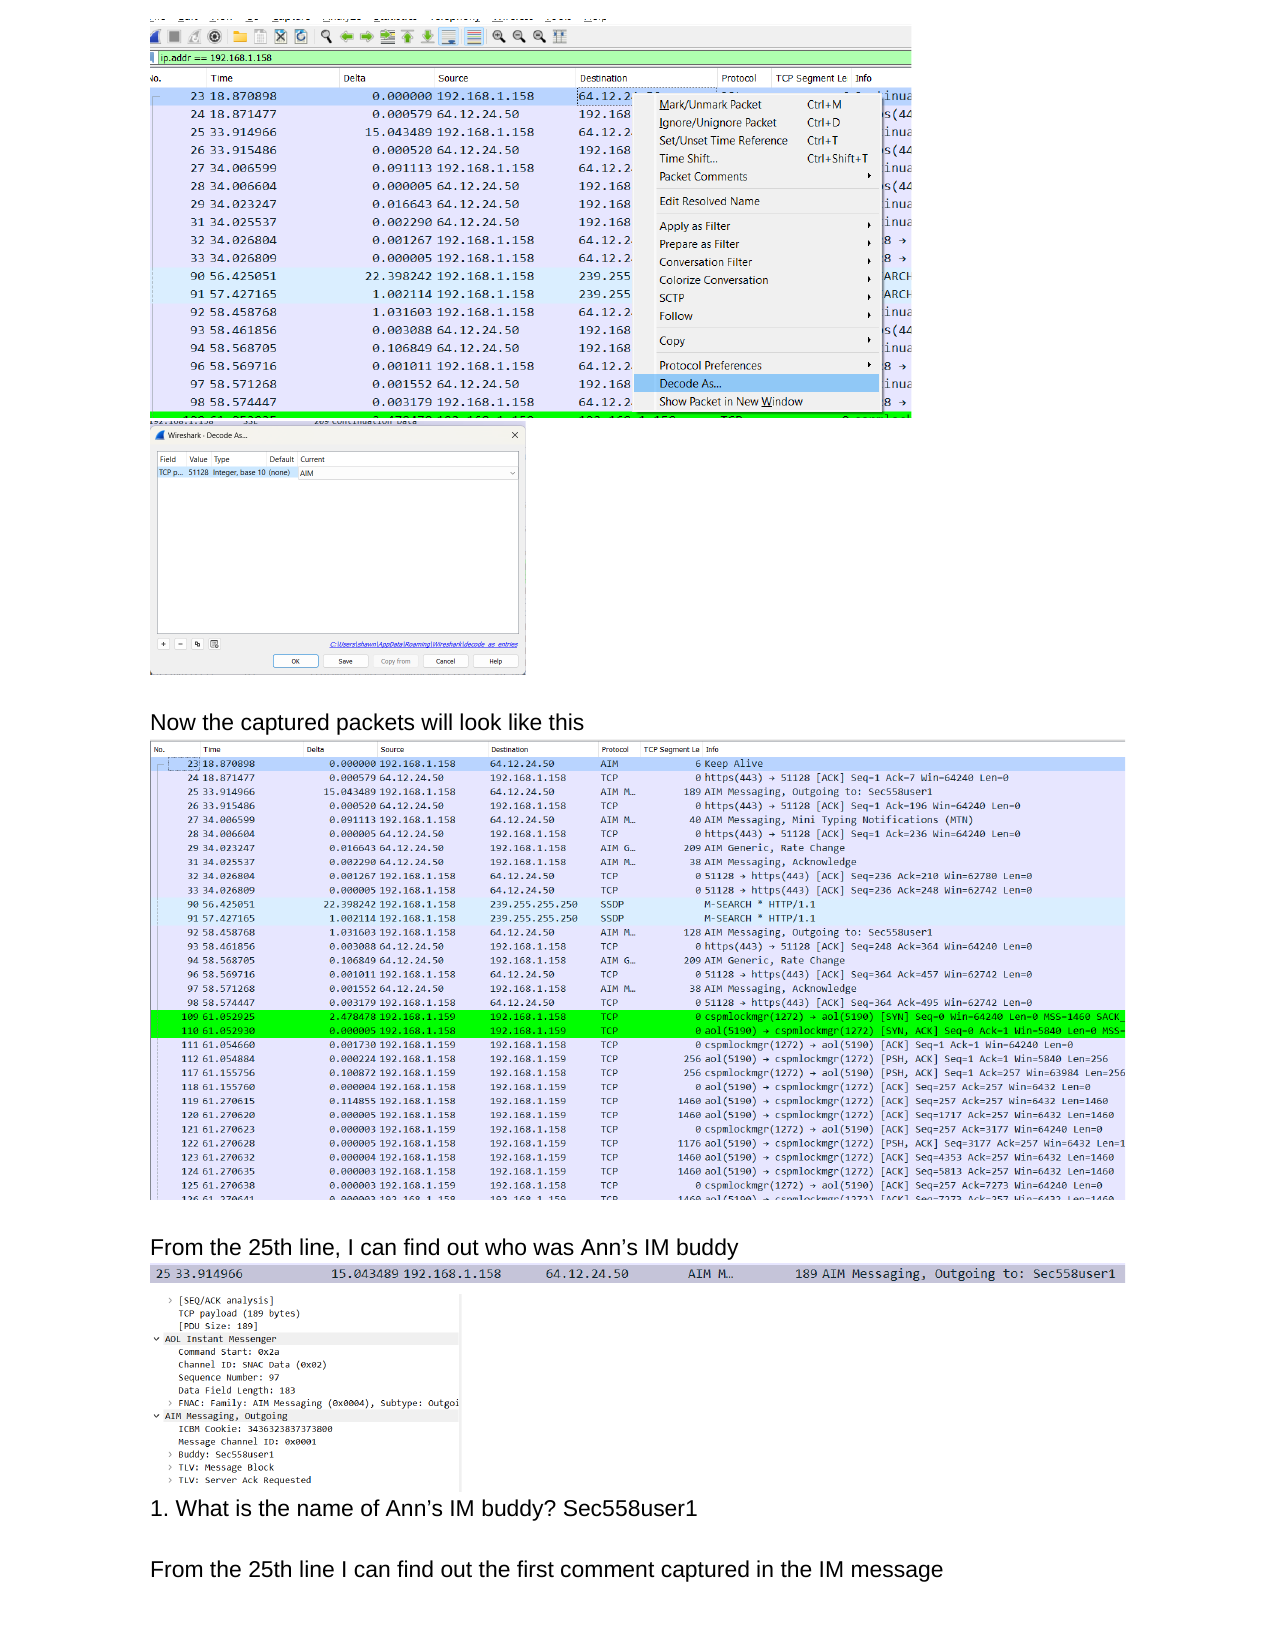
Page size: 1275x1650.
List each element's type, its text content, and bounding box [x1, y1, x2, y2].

text Now the captured packets will look like this [150, 709, 1125, 735]
picture [150, 19, 912, 418]
picture [150, 1263, 1125, 1283]
picture [150, 739, 1125, 1200]
picture [150, 1294, 462, 1492]
picture [150, 421, 526, 675]
text 1. What is the name of Ann’s IM buddy? Sec558user1 [150, 1495, 1125, 1522]
text From the 25th line I can find out the first comment captured in the IM message [150, 1556, 1125, 1582]
text From the 25th line, I can find out who was Ann’s IM buddy [150, 1234, 1125, 1260]
